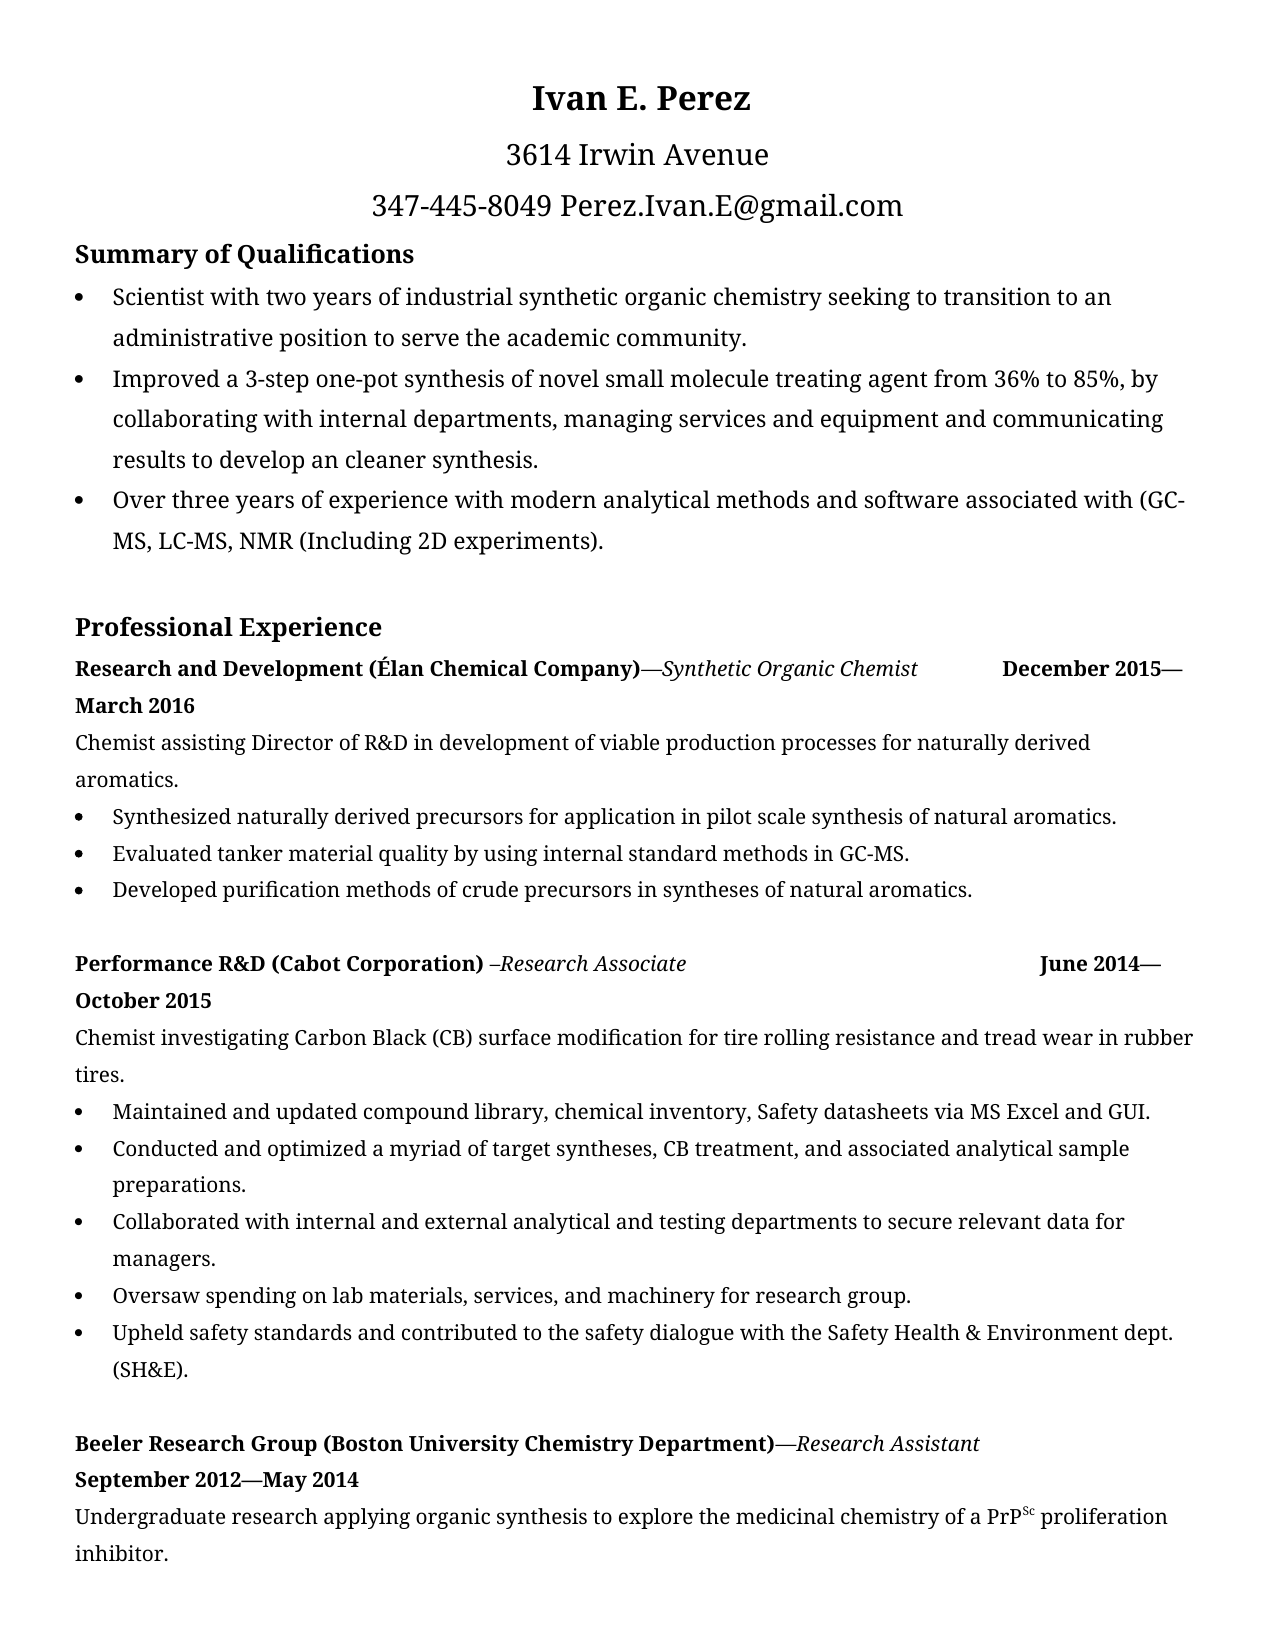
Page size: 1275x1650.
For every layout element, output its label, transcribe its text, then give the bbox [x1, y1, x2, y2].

list Synthesized naturally derived precursors for application in pilot scale synthesis of natural aromatics. [75, 802, 1200, 830]
text Chemist assisting Director of R&D in development of viable production processes for naturally derived aromatics. [75, 728, 1200, 793]
list Maintained and updated compound library, chemical inventory, Safety datasheets via MS Excel and GUI. [75, 1097, 1200, 1125]
text Summary of Qualifications [75, 237, 1200, 271]
list Oversaw spending on lab materials, services, and machinery for research group. [75, 1281, 1200, 1309]
list Upheld safety standards and contributed to the safety dialogue with the Safety Health & Environment dept. (SH&E). [75, 1318, 1200, 1383]
text Chemist investigating Carbon Black (CB) surface modification for tire rolling resistance and tread wear in rubber tires. [75, 1023, 1200, 1088]
list Evaluated tanker material quality by using internal standard methods in GC-MS. [75, 839, 1200, 867]
list Improved a 3-step one-pot synthesis of novel small molecule treating agent from 36% to 85%, by collaborating with internal departments, managing services and equipment and communicating results to develop an cleaner synthesis. [75, 363, 1200, 475]
list Over three years of experience with modern analytical methods and software associated with (GC-MS, LC-MS, NMR (Including 2D experiments). [75, 484, 1200, 556]
text Research and Development (Élan Chemical Company)—Synthetic Organic Chemist December 2015—March 2016 [75, 654, 1200, 719]
text 3614 Irwin Avenue [75, 134, 1200, 174]
text Performance R&D (Cabot Corporation) –Research Associate June 2014—October 2015 [75, 949, 1200, 1014]
text Professional Experience [75, 610, 1200, 644]
list Developed purification methods of crude precursors in syntheses of natural aromatics. [75, 876, 1200, 904]
list Conducted and optimized a myriad of target syntheses, CB treatment, and associated analytical sample preparations. [75, 1134, 1200, 1199]
text Beeler Research Group (Boston University Chemistry Department)—Research Assistant September 2012—May 2014 [75, 1429, 1200, 1494]
text Undergraduate research applying organic synthesis to explore the medicinal chemistry of a PrPSc proliferation inhibitor. [75, 1502, 1200, 1568]
list Scientist with two years of industrial synthetic organic chemistry seeking to transition to an administrative position to serve the academic community. [75, 281, 1200, 353]
list Collaborated with internal and external analytical and testing departments to secure relevant data for managers. [75, 1207, 1200, 1273]
text Ivan E. Perez [75, 75, 1200, 120]
text 347-445-8049 Perez.Ivan.E@gmail.com [75, 186, 1200, 225]
